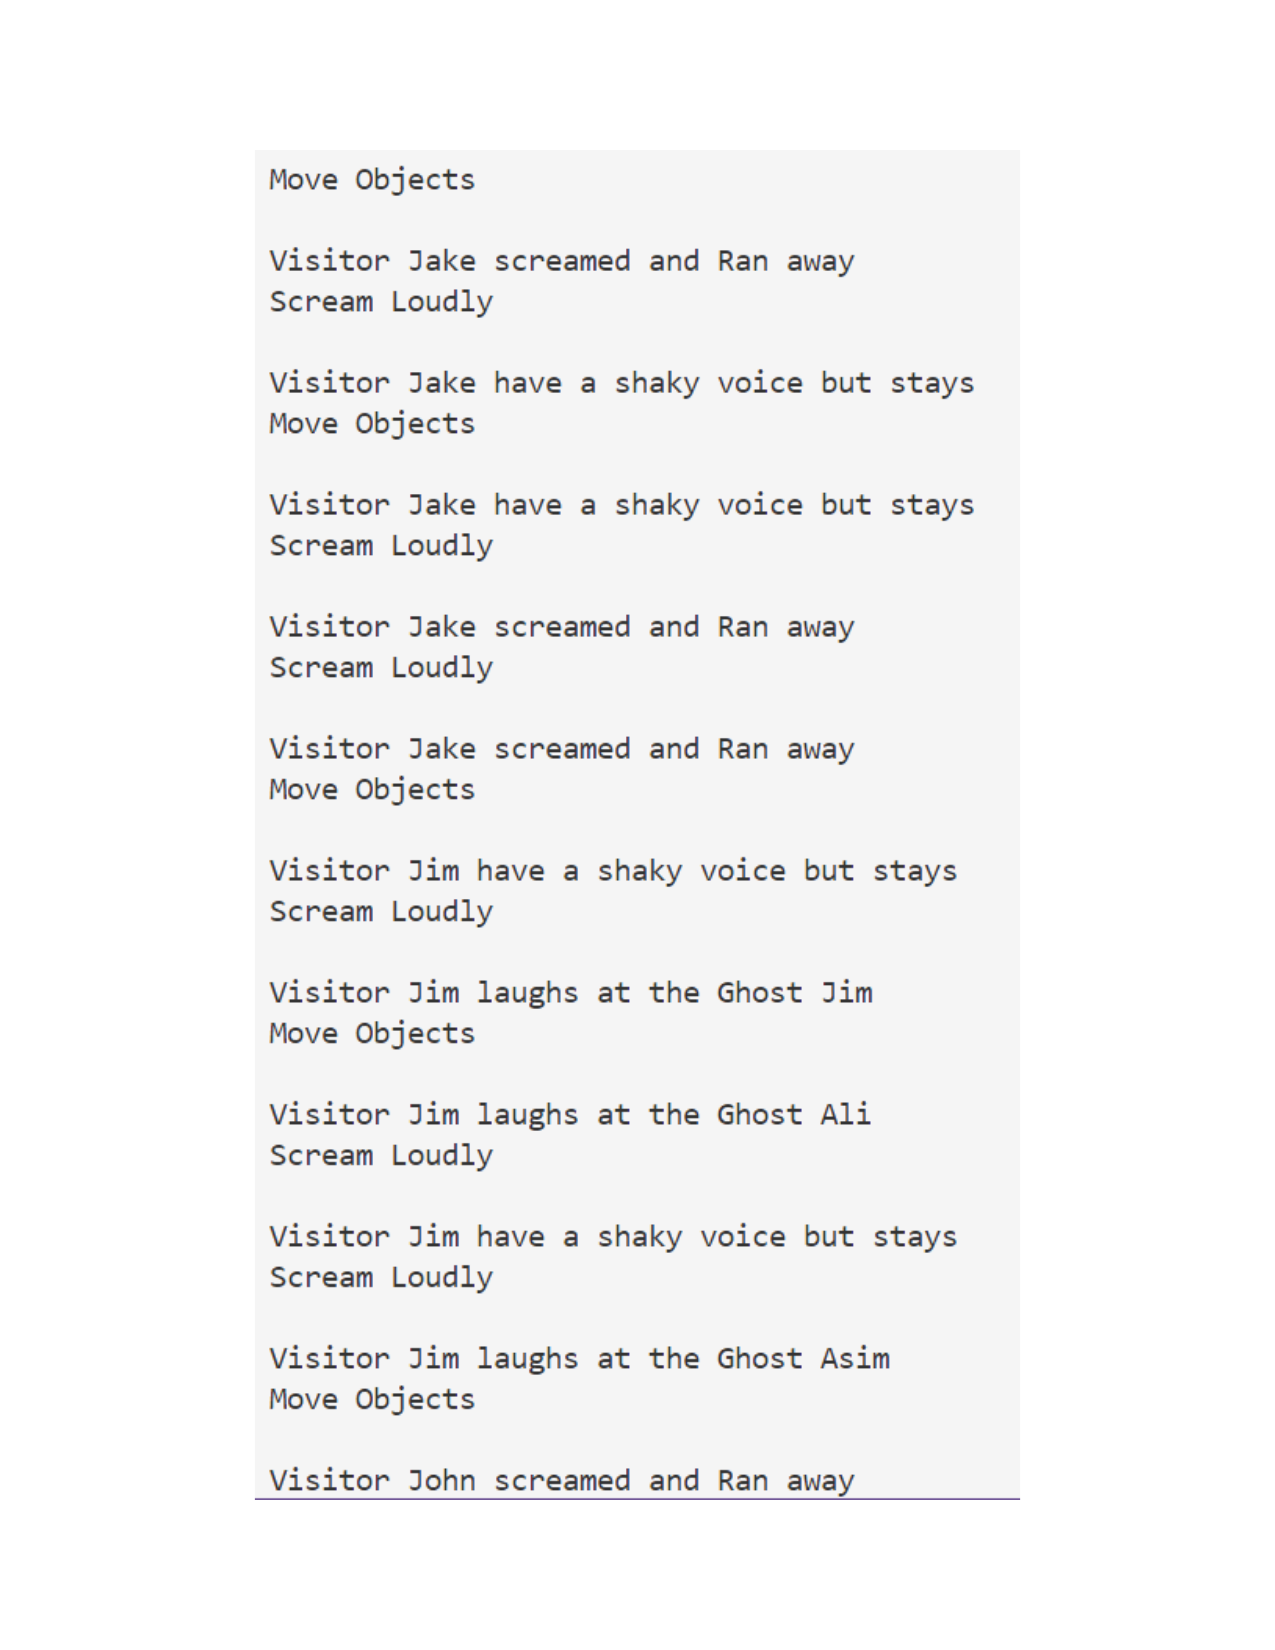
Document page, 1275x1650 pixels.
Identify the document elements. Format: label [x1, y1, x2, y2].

picture [254, 150, 1021, 1500]
